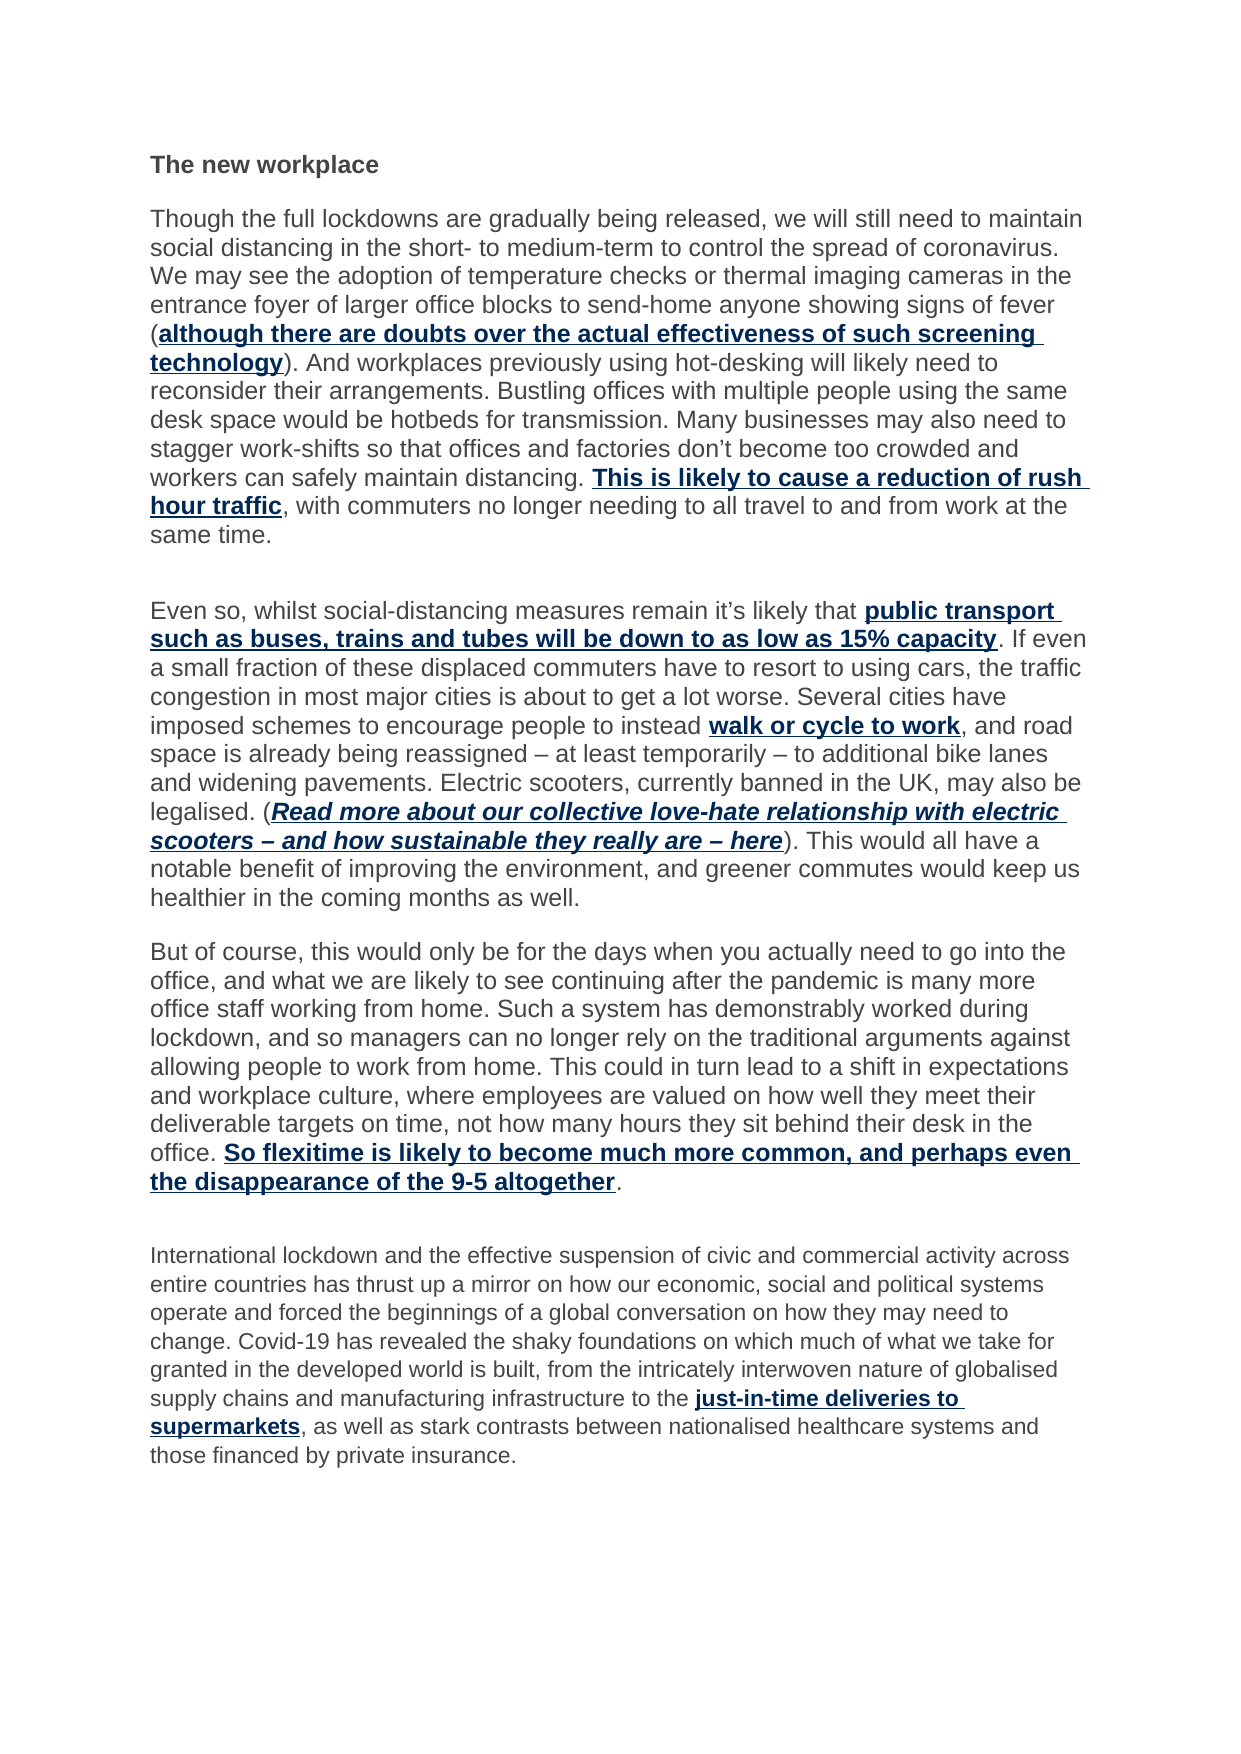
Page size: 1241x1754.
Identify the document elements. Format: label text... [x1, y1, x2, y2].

text Though the full lockdowns are gradually being released, we will still need to maintain social distancing in the short- to medium-term to control the spread of coronavirus. We may see the adoption of temperature checks or thermal imaging cameras in the entrance foyer of larger office blocks to send-home anyone showing signs of fever (although there are doubts over the actual effectiveness of such screening technology). And workplaces previously using hot-desking will likely need to reconsider their arrangements. Bustling offices with multiple people using the same desk space would be hotbeds for transmission. Many businesses may also need to stagger work-shifts so that offices and factories don’t become too crowded and workers can safely maintain distancing. This is likely to cause a reduction of rush hour traffic, with commuters no longer needing to all travel to and from work at the same time. [150, 204, 1090, 549]
text The new workplace [150, 150, 1090, 179]
text International lockdown and the effective suspension of civic and commercial activity across entire countries has thrust up a mirror on how our economic, social and political systems operate and forced the beginnings of a global conversation on how they may need to change. Covid-19 has revealed the shaky foundations on which much of what we take for granted in the developed world is built, from the intricately interwoven nature of globalised supply chains and manufacturing infrastructure to the just-in-time deliveries to supermarkets, as well as stark contrasts between nationalised healthcare systems and those financed by private insurance. [150, 1242, 1090, 1468]
text But of course, this would only be for the days when you actually need to go into the office, and what we are likely to see continuing after the pandemic is many more office staff working from home. Such a system has demonstrably worked during lockdown, and so managers can no longer rely on the traditional arguments against allowing people to work from home. This could in turn lead to a shift in expectations and workplace culture, where employees are valued on how well they meet their deliverable targets on time, not how many hours they sit behind their desk in the office. So flexitime is likely to become much more common, and perhaps even the disappearance of the 9-5 altogether. [150, 937, 1090, 1196]
text Even so, whilst social-distancing measures remain it’s likely that public transport such as buses, trains and tubes will be down to as low as 15% capacity. If even a small fraction of these displaced commuters have to resort to using cars, the traffic congestion in most major cities is about to get a lot worse. Several cities have imposed schemes to encourage people to instead walk or cycle to work, and road space is already being reassigned – at least temporarily – to additional bike lanes and widening pavements. Electric scooters, currently banned in the UK, may also be legalised. (Read more about our collective love-hate relationship with electric scooters – and how sustainable they really are – here). This would all have a notable benefit of improving the environment, and greener commutes would keep us healthier in the coming months as well. [150, 596, 1090, 912]
